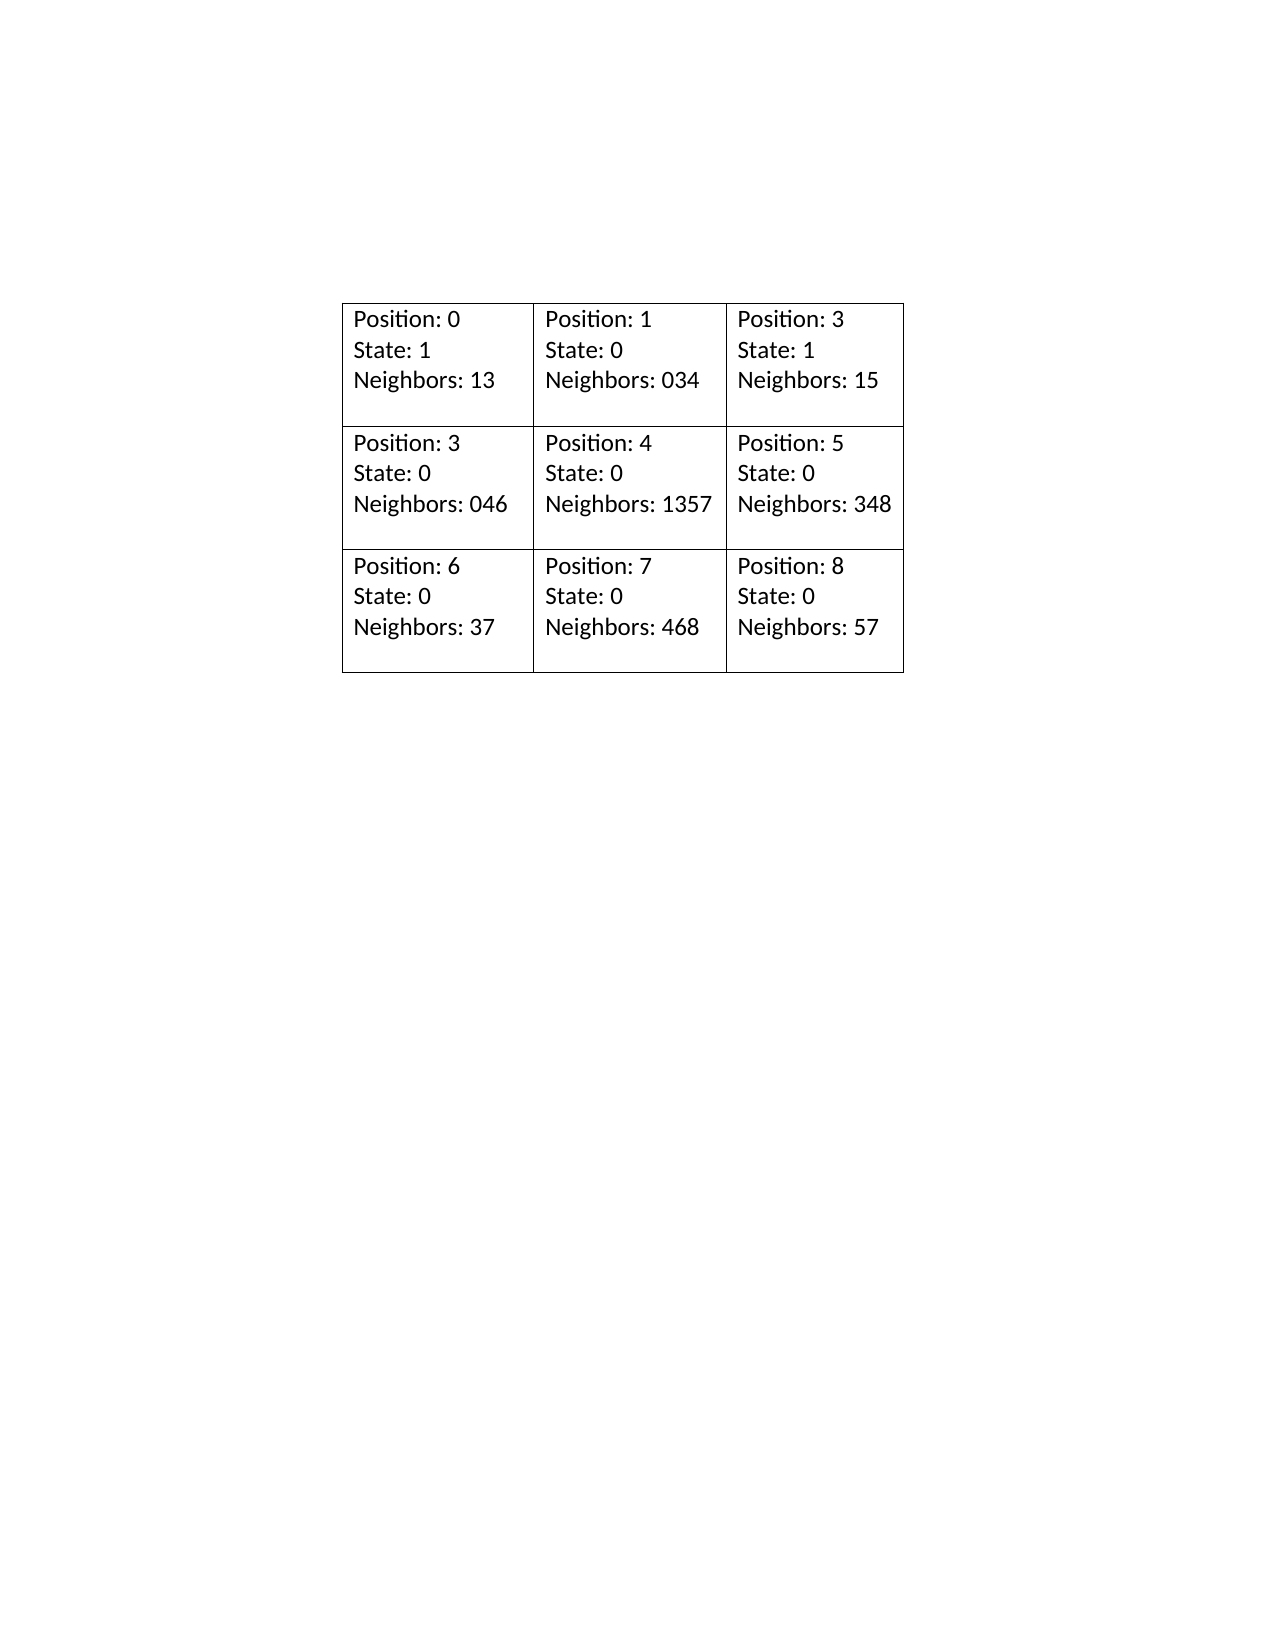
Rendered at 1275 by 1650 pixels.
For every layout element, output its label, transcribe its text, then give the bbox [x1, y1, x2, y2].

table_header Position: 3 State: 1 Neighbors: 15 [727, 304, 903, 426]
table_cell Position: 4 State: 0 Neighbors: 1357 [534, 427, 726, 549]
table_cell Position: 8 State: 0 Neighbors: 57 [727, 550, 903, 672]
table_header Position: 1 State: 0 Neighbors: 034 [534, 304, 726, 426]
table_cell Position: 6 State: 0 Neighbors: 37 [343, 550, 533, 672]
table_cell Position: 5 State: 0 Neighbors: 348 [727, 427, 903, 549]
table_cell Position: 3 State: 0 Neighbors: 046 [343, 427, 533, 549]
table_header Position: 0 State: 1 Neighbors: 13 [343, 304, 533, 426]
table_cell Position: 7 State: 0 Neighbors: 468 [534, 550, 726, 672]
